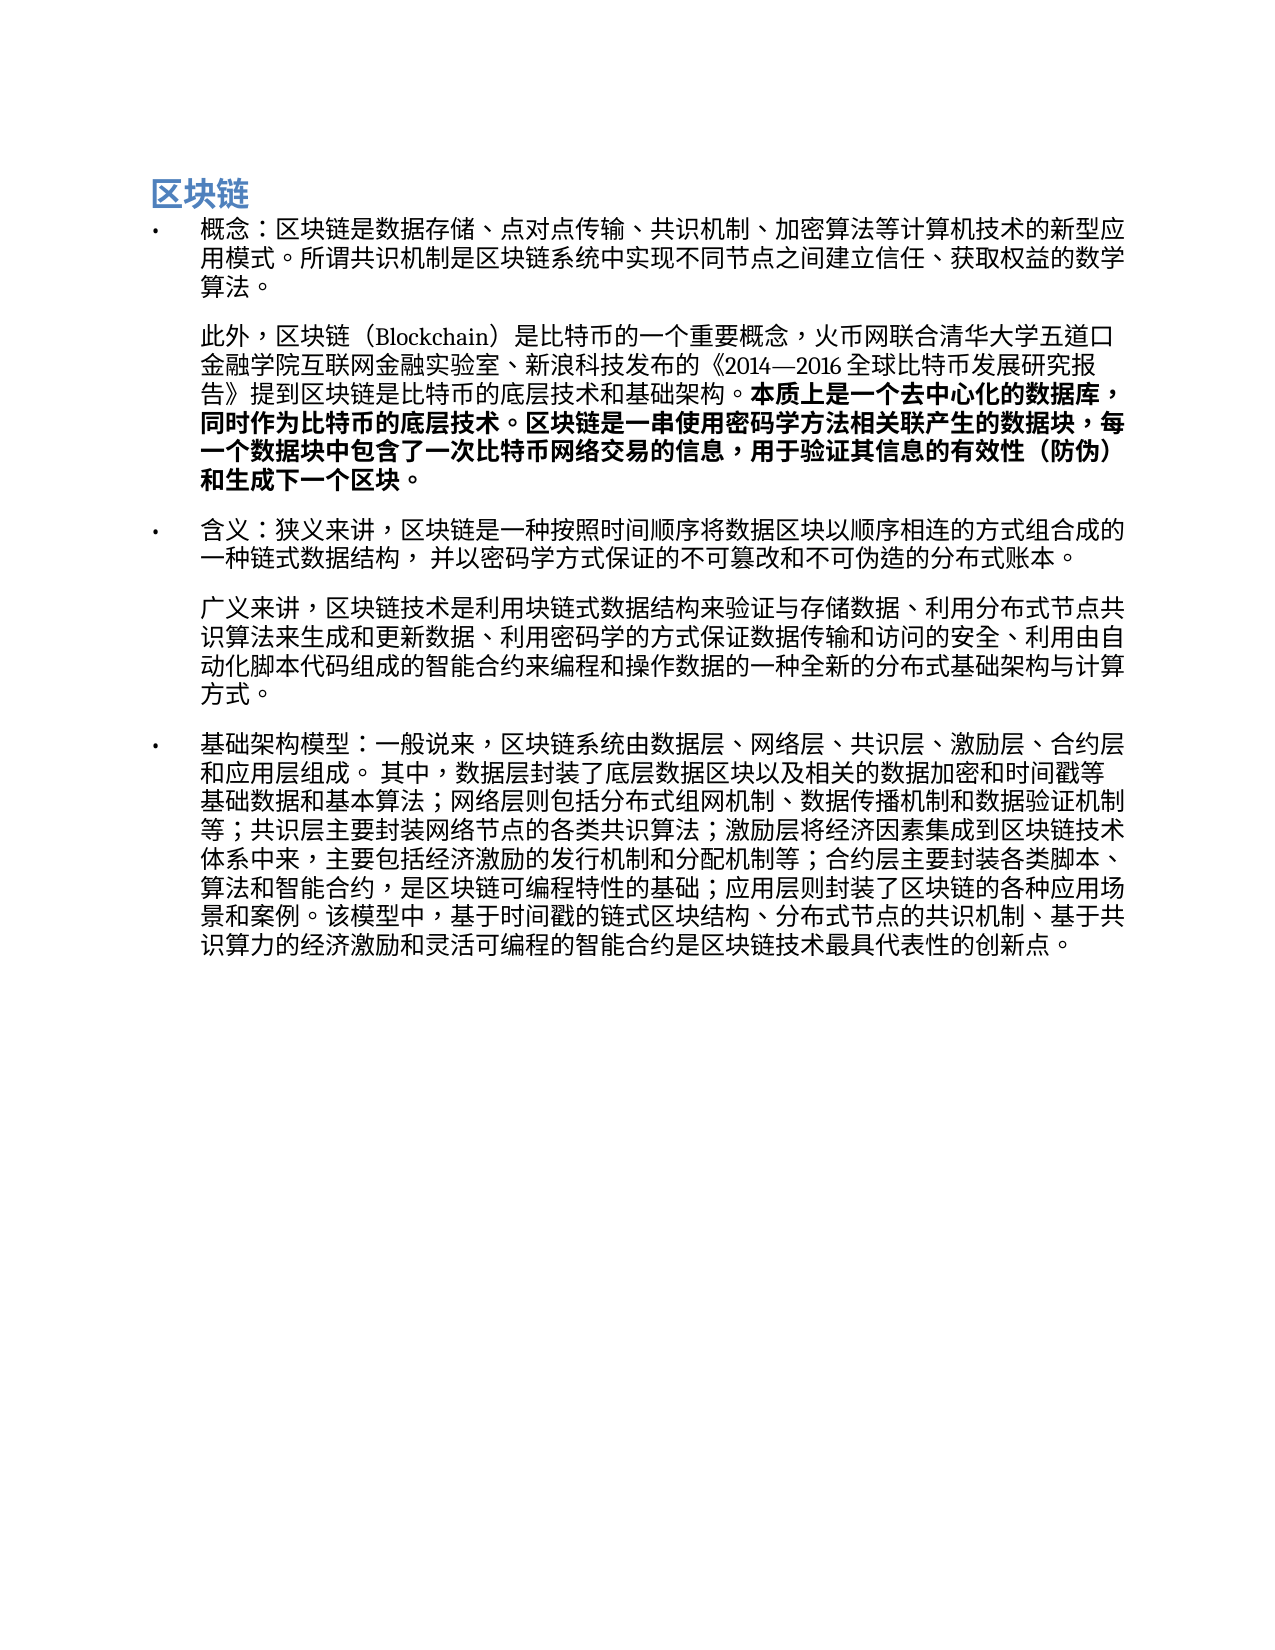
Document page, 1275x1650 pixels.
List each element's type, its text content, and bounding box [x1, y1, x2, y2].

list 此外，区块链（Blockchain）是比特币的一个重要概念，火币网联合清华大学五道口金融学院互联网金融实验室、新浪科技发布的《2014—2016全球比特币发展研究报告》提到区块链是比特币的底层技术和基础架构。本质上是一个去中心化的数据库，同时作为比特币的底层技术。区块链是一串使用密码学方法相关联产生的数据块，每一个数据块中包含了一次比特币网络交易的信息，用于验证其信息的有效性（防伪）和生成下一个区块。 [150, 323, 1125, 496]
list 含义：狭义来讲，区块链是一种按照时间顺序将数据区块以顺序相连的方式组合成的一种链式数据结构， 并以密码学方式保证的不可篡改和不可伪造的分布式账本。 [150, 517, 1125, 574]
list 基础架构模型：一般说来，区块链系统由数据层、网络层、共识层、激励层、合约层和应用层组成。 其中，数据层封装了底层数据区块以及相关的数据加密和时间戳等基础数据和基本算法；网络层则包括分布式组网机制、数据传播机制和数据验证机制等；共识层主要封装网络节点的各类共识算法；激励层将经济因素集成到区块链技术体系中来，主要包括经济激励的发行机制和分配机制等；合约层主要封装各类脚本、算法和智能合约，是区块链可编程特性的基础；应用层则封装了区块链的各种应用场景和案例。该模型中，基于时间戳的链式区块结构、分布式节点的共识机制、基于共识算力的经济激励和灵活可编程的智能合约是区块链技术最具代表性的创新点。 [150, 731, 1125, 961]
list 概念：区块链是数据存储、点对点传输、共识机制、加密算法等计算机技术的新型应用模式。所谓共识机制是区块链系统中实现不同节点之间建立信任、获取权益的数学算法。 [150, 216, 1125, 302]
list 广义来讲，区块链技术是利用块链式数据结构来验证与存储数据、利用分布式节点共识算法来生成和更新数据、利用密码学的方式保证数据传输和访问的安全、利用由自动化脚本代码组成的智能合约来编程和操作数据的一种全新的分布式基础架构与计算方式。 [150, 595, 1125, 710]
subtitle 区块链 [150, 171, 1125, 216]
